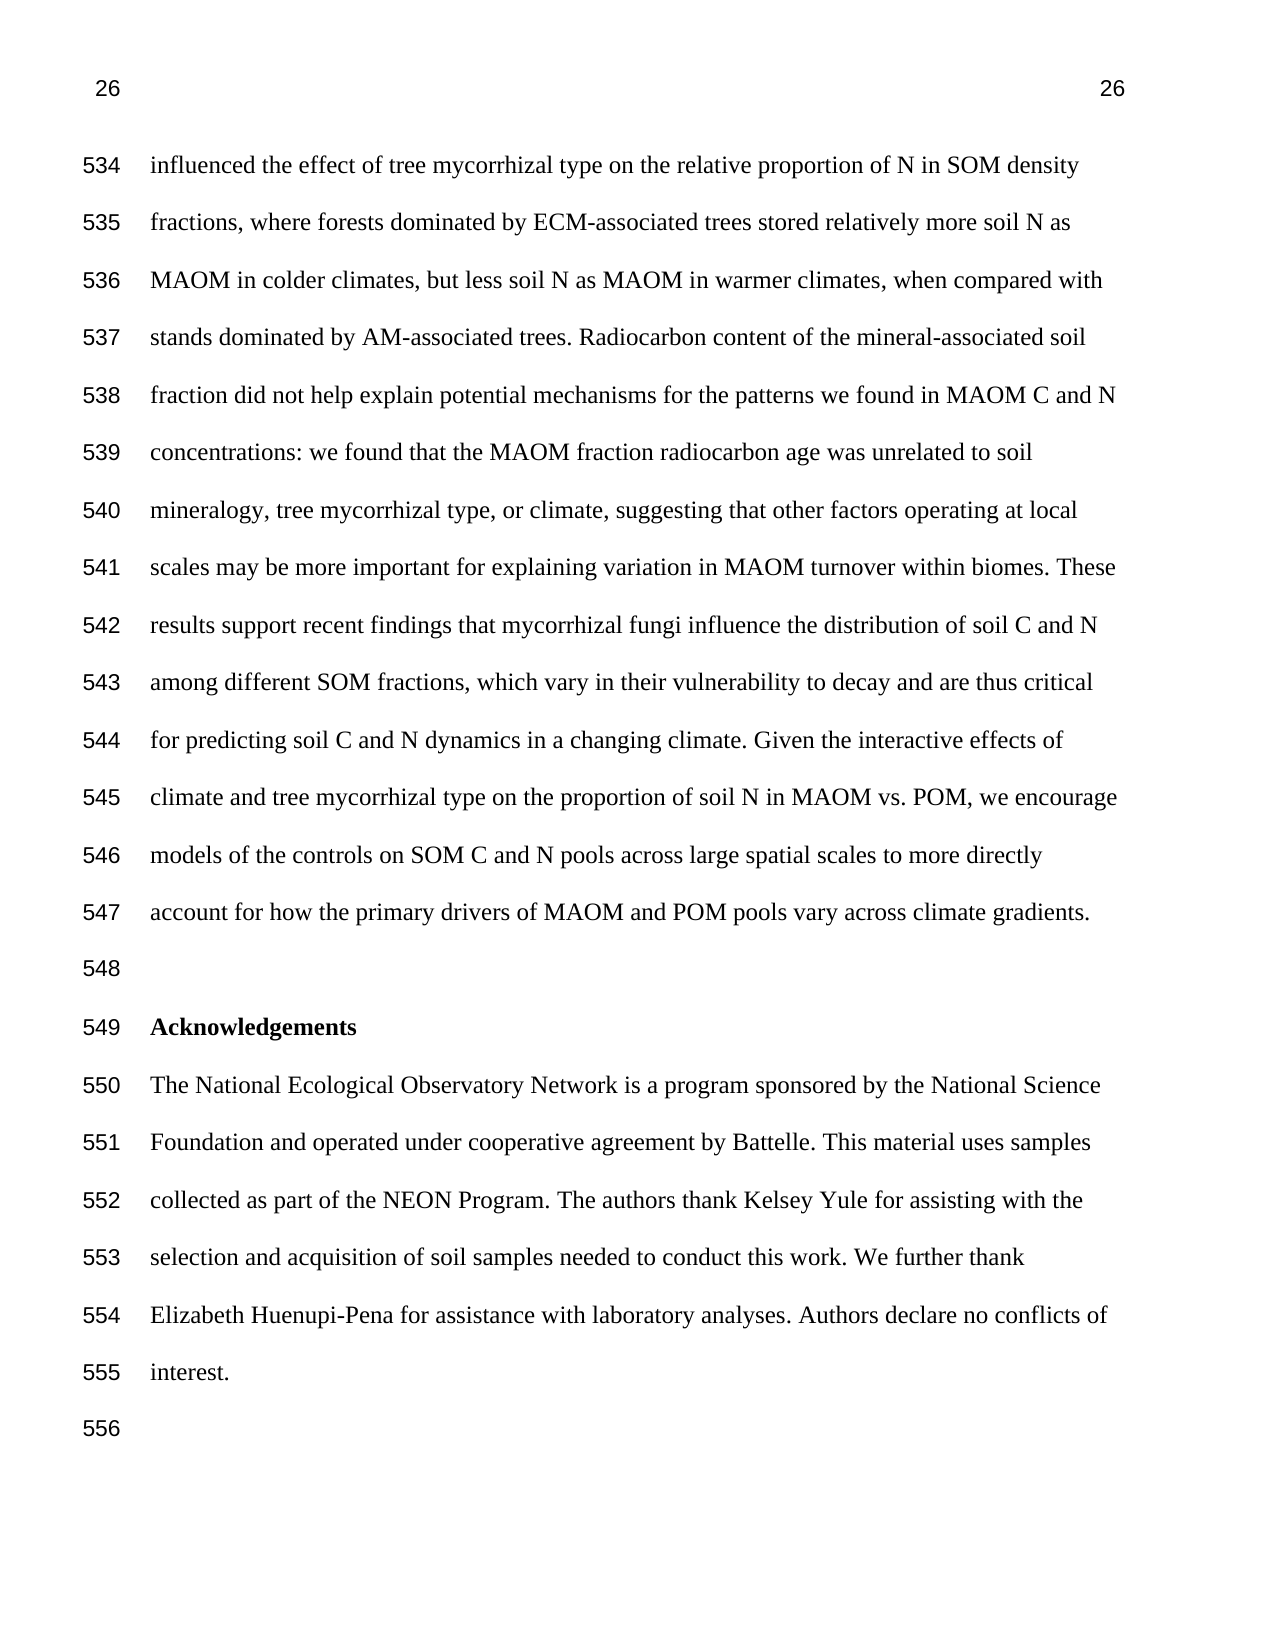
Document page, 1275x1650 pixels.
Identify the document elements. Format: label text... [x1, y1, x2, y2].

text Acknowledgements [150, 1012, 1125, 1041]
text The National Ecological Observatory Network is a program sponsored by the National Science Foundation and operated under cooperative agreement by Battelle. This material uses samples collected as part of the NEON Program. The authors thank Kelsey Yule for assisting with the selection and acquisition of soil samples needed to conduct this work. We further thank Elizabeth Huenupi-Pena for assistance with laboratory analyses. Authors declare no conflicts of interest. [150, 1070, 1125, 1386]
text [150, 150, 1125, 926]
